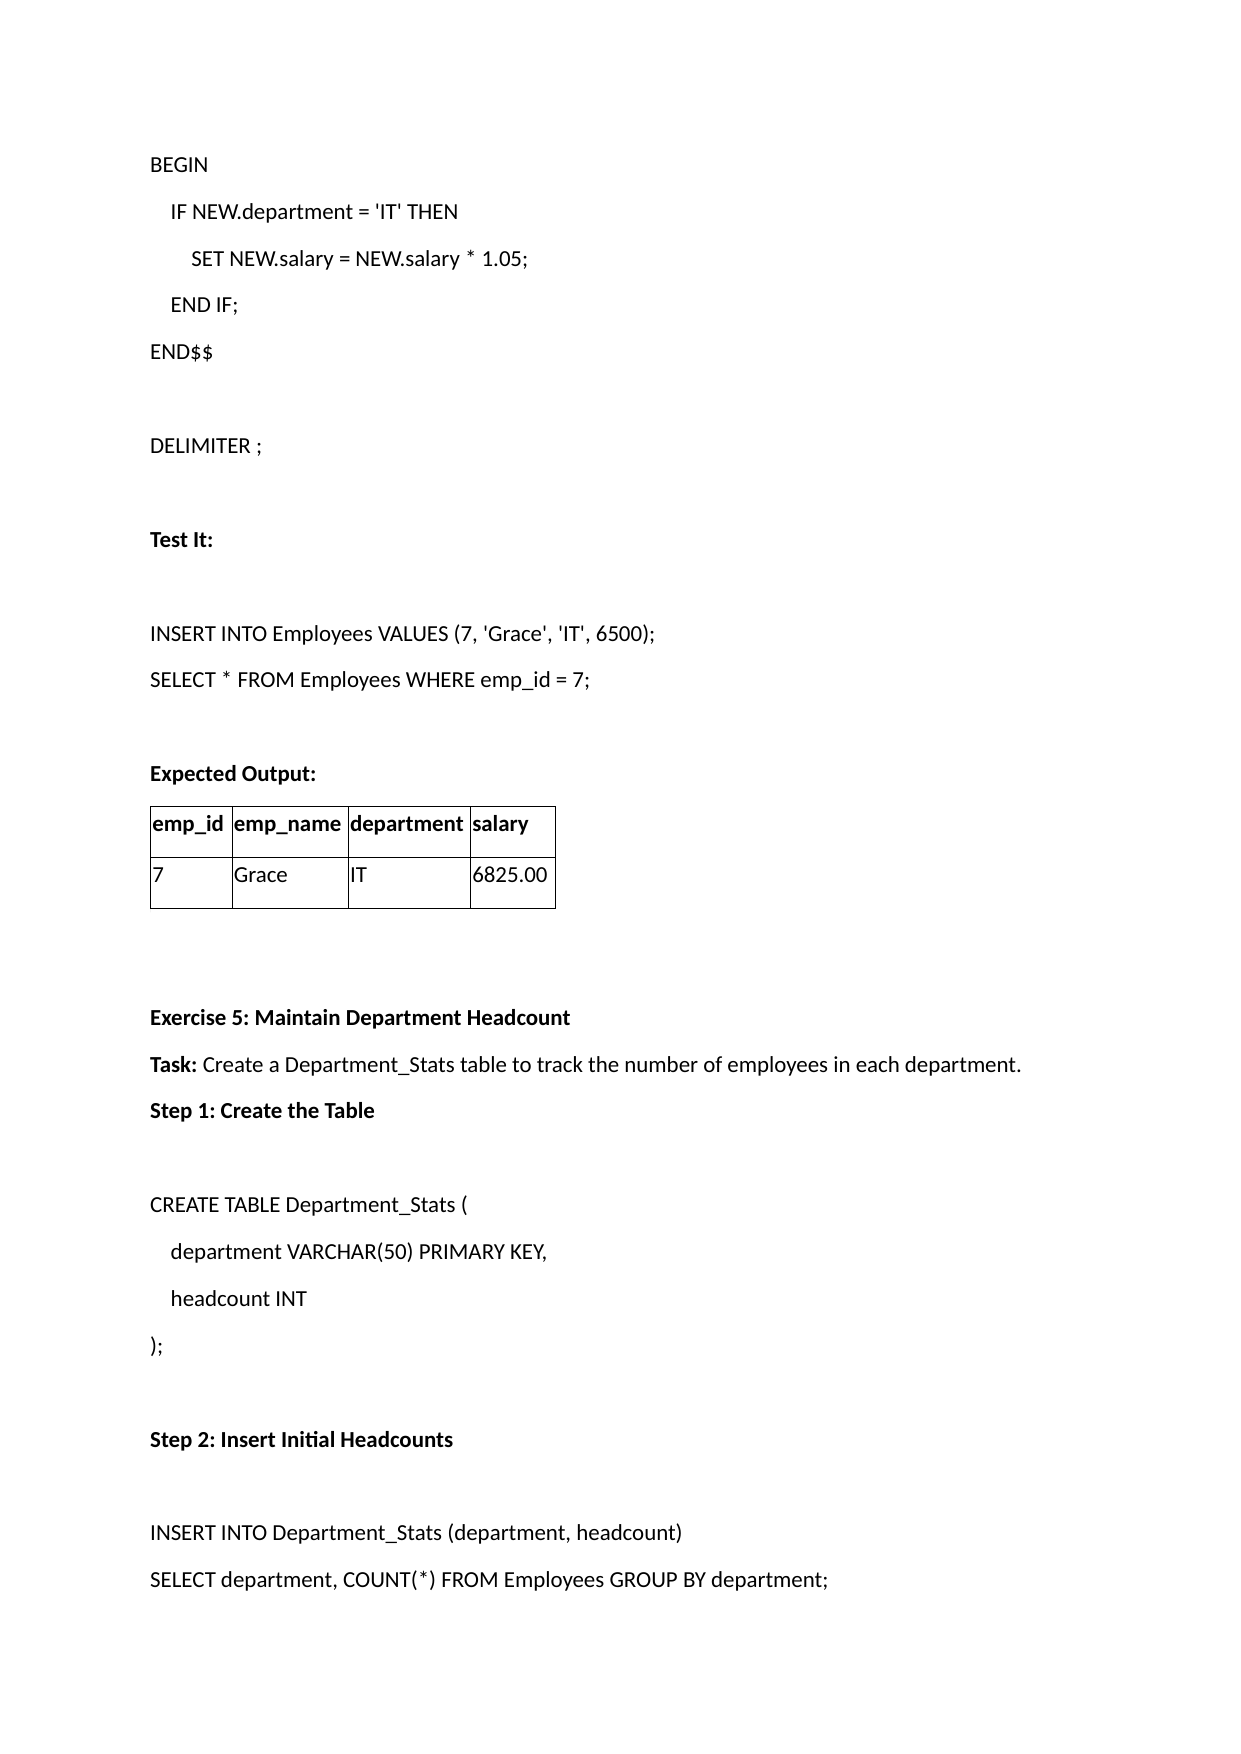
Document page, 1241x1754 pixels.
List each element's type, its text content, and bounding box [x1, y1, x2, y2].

text SELECT * FROM Employees WHERE emp_id = 7; [150, 666, 1090, 694]
table_cell 6825.00 [471, 858, 555, 908]
text Expected Output: [150, 759, 1090, 787]
table_cell IT [349, 858, 470, 908]
text DELIMITER ; [150, 431, 1090, 459]
text Test It: [150, 525, 1090, 553]
text SET NEW.salary = NEW.salary * 1.05; [150, 244, 1090, 272]
table_cell 7 [151, 858, 232, 908]
text INSERT INTO Department_Stats (department, headcount) [150, 1518, 1090, 1547]
table_header salary [471, 807, 555, 857]
text ); [150, 1331, 1090, 1359]
text SELECT department, COUNT(*) FROM Employees GROUP BY department; [150, 1565, 1090, 1593]
text headcount INT [150, 1284, 1090, 1312]
text Step 2: Insert Initial Headcounts [150, 1425, 1090, 1453]
text BEGIN [150, 150, 1090, 178]
table_header department [349, 807, 470, 857]
text Exercise 5: Maintain Department Headcount [150, 1003, 1090, 1031]
text CREATE TABLE Department_Stats ( [150, 1190, 1090, 1218]
text END$$ [150, 337, 1090, 366]
text Task: Create a Department_Stats table to track the number of employees in each department. [150, 1050, 1090, 1078]
text INSERT INTO Employees VALUES (7, 'Grace', 'IT', 6500); [150, 619, 1090, 647]
text IF NEW.department = 'IT' THEN [150, 197, 1090, 225]
text department VARCHAR(50) PRIMARY KEY, [150, 1237, 1090, 1265]
text Step 1: Create the Table [150, 1097, 1090, 1125]
text END IF; [150, 291, 1090, 319]
table_cell Grace [233, 858, 348, 908]
table_header emp_id [151, 807, 232, 857]
table_header emp_name [233, 807, 348, 857]
